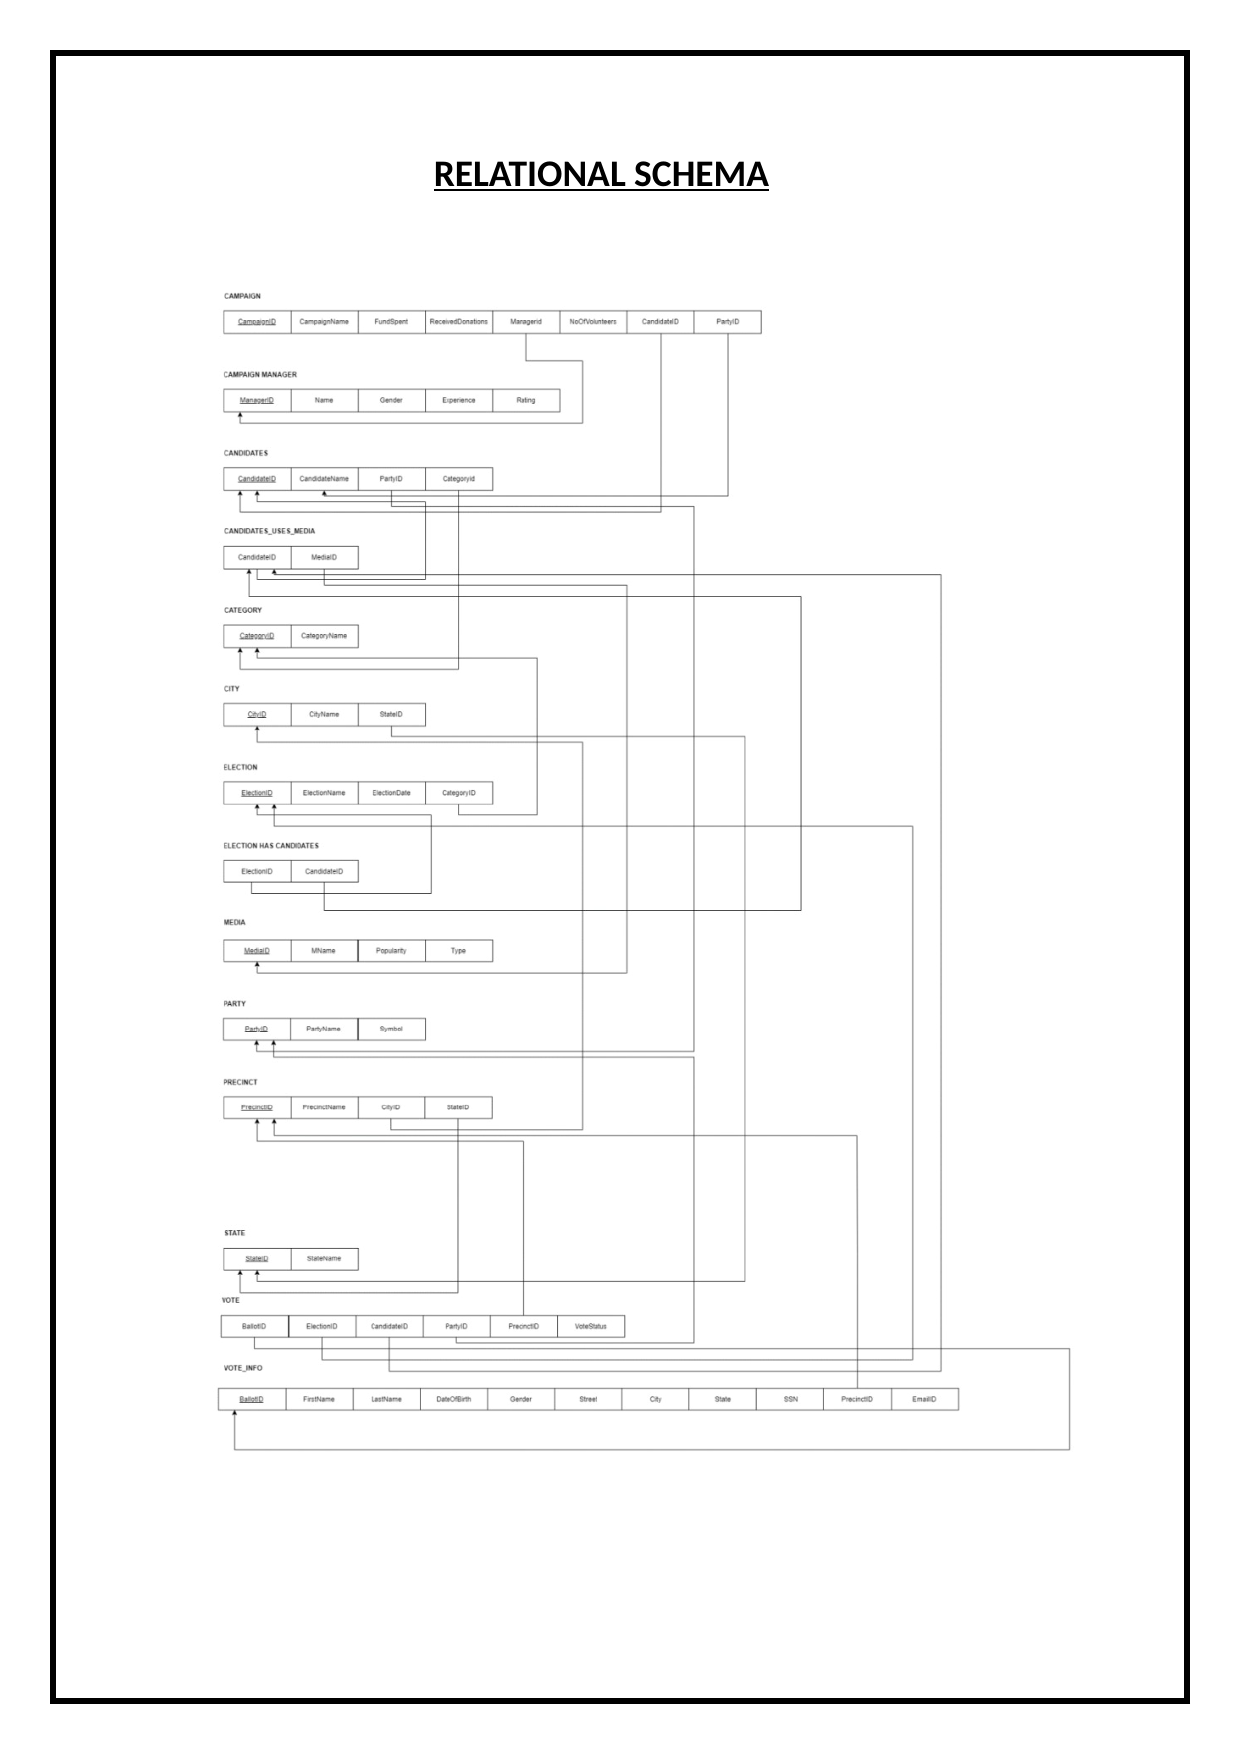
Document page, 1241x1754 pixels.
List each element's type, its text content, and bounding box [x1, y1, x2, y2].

text RELATIONAL SCHEMA [112, 150, 1090, 196]
picture [152, 279, 1118, 1558]
